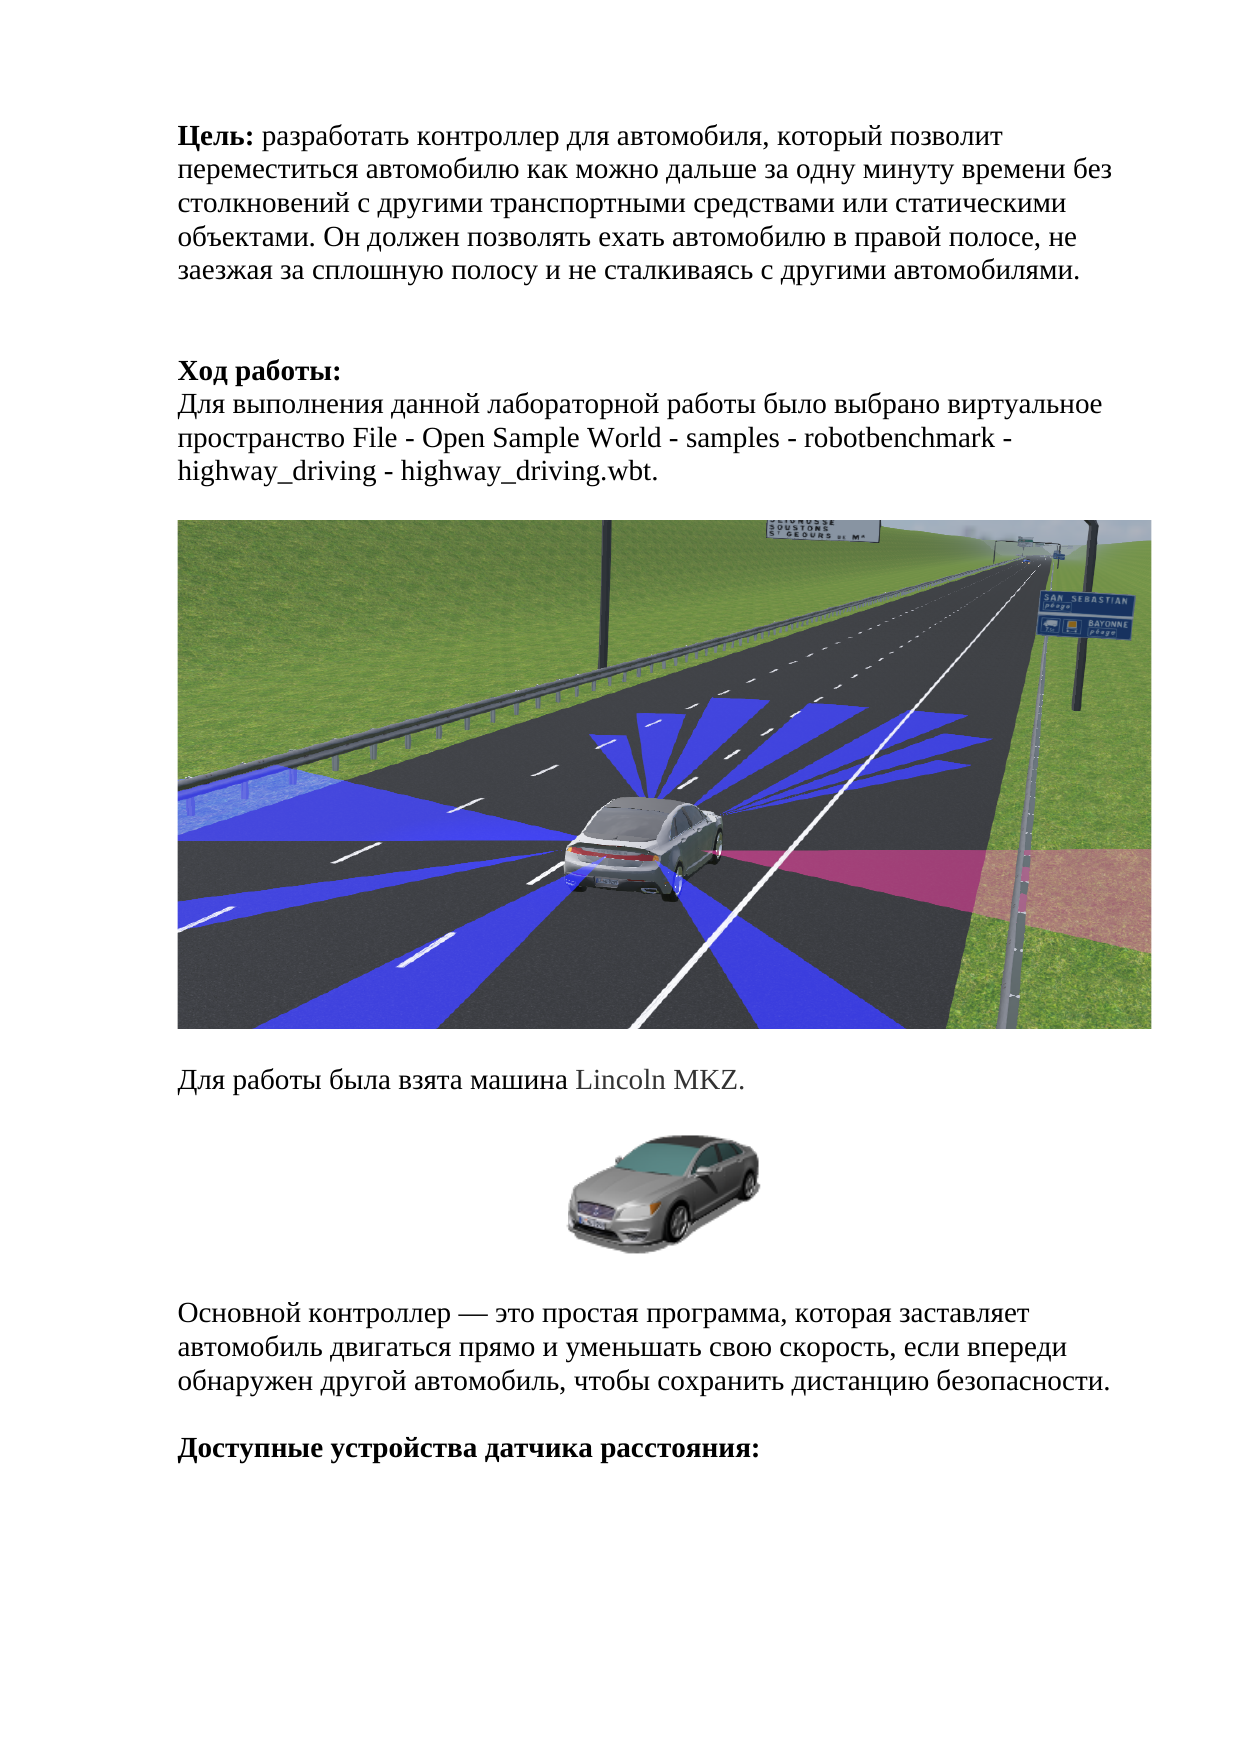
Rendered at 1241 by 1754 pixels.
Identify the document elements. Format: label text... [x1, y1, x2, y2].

text Ход работы: [177, 353, 1152, 386]
text Доступные устройства датчика расстояния: [177, 1430, 1152, 1463]
text Основной контроллер — это простая программа, которая заставляет автомобиль двигаться прямо и уменьшать свою скорость, если впереди обнаружен другой автомобиль, чтобы сохранить дистанцию безопасности. [177, 1296, 1152, 1396]
picture [177, 520, 1152, 1029]
text Цель: разработать контроллер для автомобиля, который позволит переместиться автомобилю как можно дальше за одну минуту времени без столкновений с другими транспортными средствами или статическими объектами. Он должен позволять ехать автомобилю в правой полосе, не заезжая за сплошную полосу и не сталкиваясь с другими автомобилями. [177, 118, 1152, 286]
picture [564, 1095, 765, 1296]
text Для работы была взята машина Lincoln MKZ. [177, 1062, 1152, 1096]
text Для выполнения данной лабораторной работы было выбрано виртуальное пространство File - Open Sample World - samples - robotbenchmark - highway_driving - highway_driving.wbt. [177, 386, 1152, 487]
